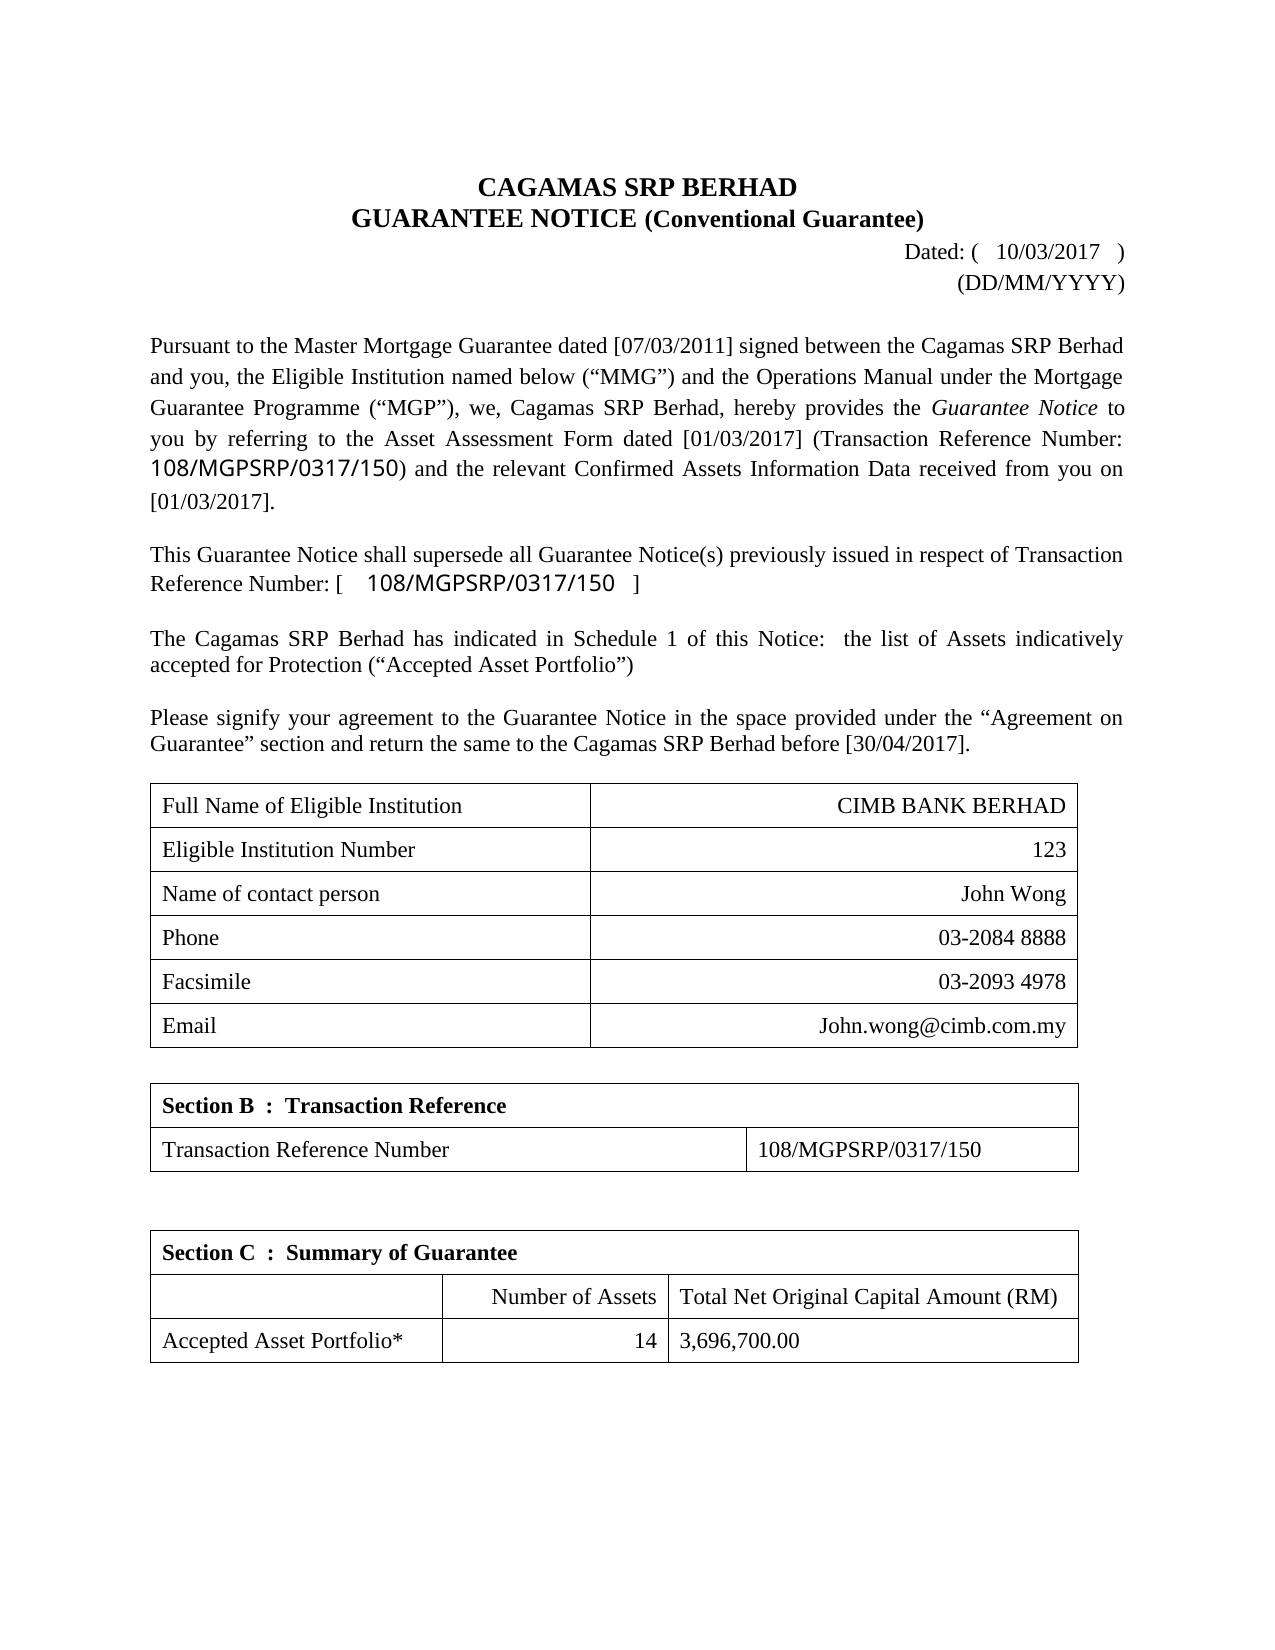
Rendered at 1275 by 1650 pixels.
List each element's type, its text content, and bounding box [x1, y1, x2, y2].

table_cell 14 [443, 1319, 668, 1362]
table_cell John Wong [591, 872, 1077, 915]
table_cell Total Net Original Capital Amount (RM) [669, 1275, 1078, 1318]
table_cell Number of Assets [443, 1275, 668, 1318]
table_cell 123 [591, 828, 1077, 871]
table_cell Name of contact person [151, 872, 590, 915]
text CAGAMAS SRP BERHAD [150, 171, 1125, 202]
table_cell Email [151, 1004, 590, 1047]
table_cell Eligible Institution Number [151, 828, 590, 871]
text Please signify your agreement to the Guarantee Notice in the space provided under the “Agreement on Guarantee” section and return the same to the Cagamas SRP Berhad before [30/04/2017]. [150, 704, 1125, 756]
table_cell Phone [151, 916, 590, 959]
table_header Full Name of Eligible Institution [151, 784, 590, 827]
table_cell Transaction Reference Number [151, 1128, 746, 1171]
table_cell 108/MGPSRP/0317/150 [747, 1128, 1078, 1171]
table_header Section C : Summary of Guarantee [151, 1231, 1078, 1274]
text This Guarantee Notice shall supersede all Guarantee Notice(s) previously issued in respect of Transaction Reference Number: [ 108/MGPSRP/0317/150 ] [150, 541, 1125, 598]
table_cell 03-2084 8888 [591, 916, 1077, 959]
text Pursuant to the Master Mortgage Guarantee dated [07/03/2011] signed between the Cagamas SRP Berhad and you, the Eligible Institution named below (“MMG”) and the Operations Manual under the Mortgage Guarantee Programme (“MGP”), we, Cagamas SRP Berhad, hereby provides the Guarantee Notice to you by referring to the Asset Assessment Form dated [01/03/2017] (Transaction Reference Number: 108/MGPSRP/0317/150) and the relevant Confirmed Assets Information Data received from you on [01/03/2017]. [150, 327, 1125, 514]
table_cell Accepted Asset Portfolio* [151, 1319, 442, 1362]
text Dated: ( 10/03/2017 ) [150, 233, 1125, 264]
table_cell [151, 1275, 442, 1318]
text (DD/MM/YYYY) [150, 264, 1125, 296]
table_header Section B : Transaction Reference [151, 1084, 1078, 1127]
table_cell 3,696,700.00 [669, 1319, 1078, 1362]
table_cell 03-2093 4978 [591, 960, 1077, 1003]
text GUARANTEE NOTICE (Conventional Guarantee) [150, 202, 1125, 233]
table_cell Facsimile [151, 960, 590, 1003]
table_header CIMB BANK BERHAD [591, 784, 1077, 827]
table_cell John.wong@cimb.com.my [591, 1004, 1077, 1047]
text The Cagamas SRP Berhad has indicated in Schedule 1 of this Notice: the list of Assets indicatively accepted for Protection (“Accepted Asset Portfolio”) [150, 625, 1125, 677]
